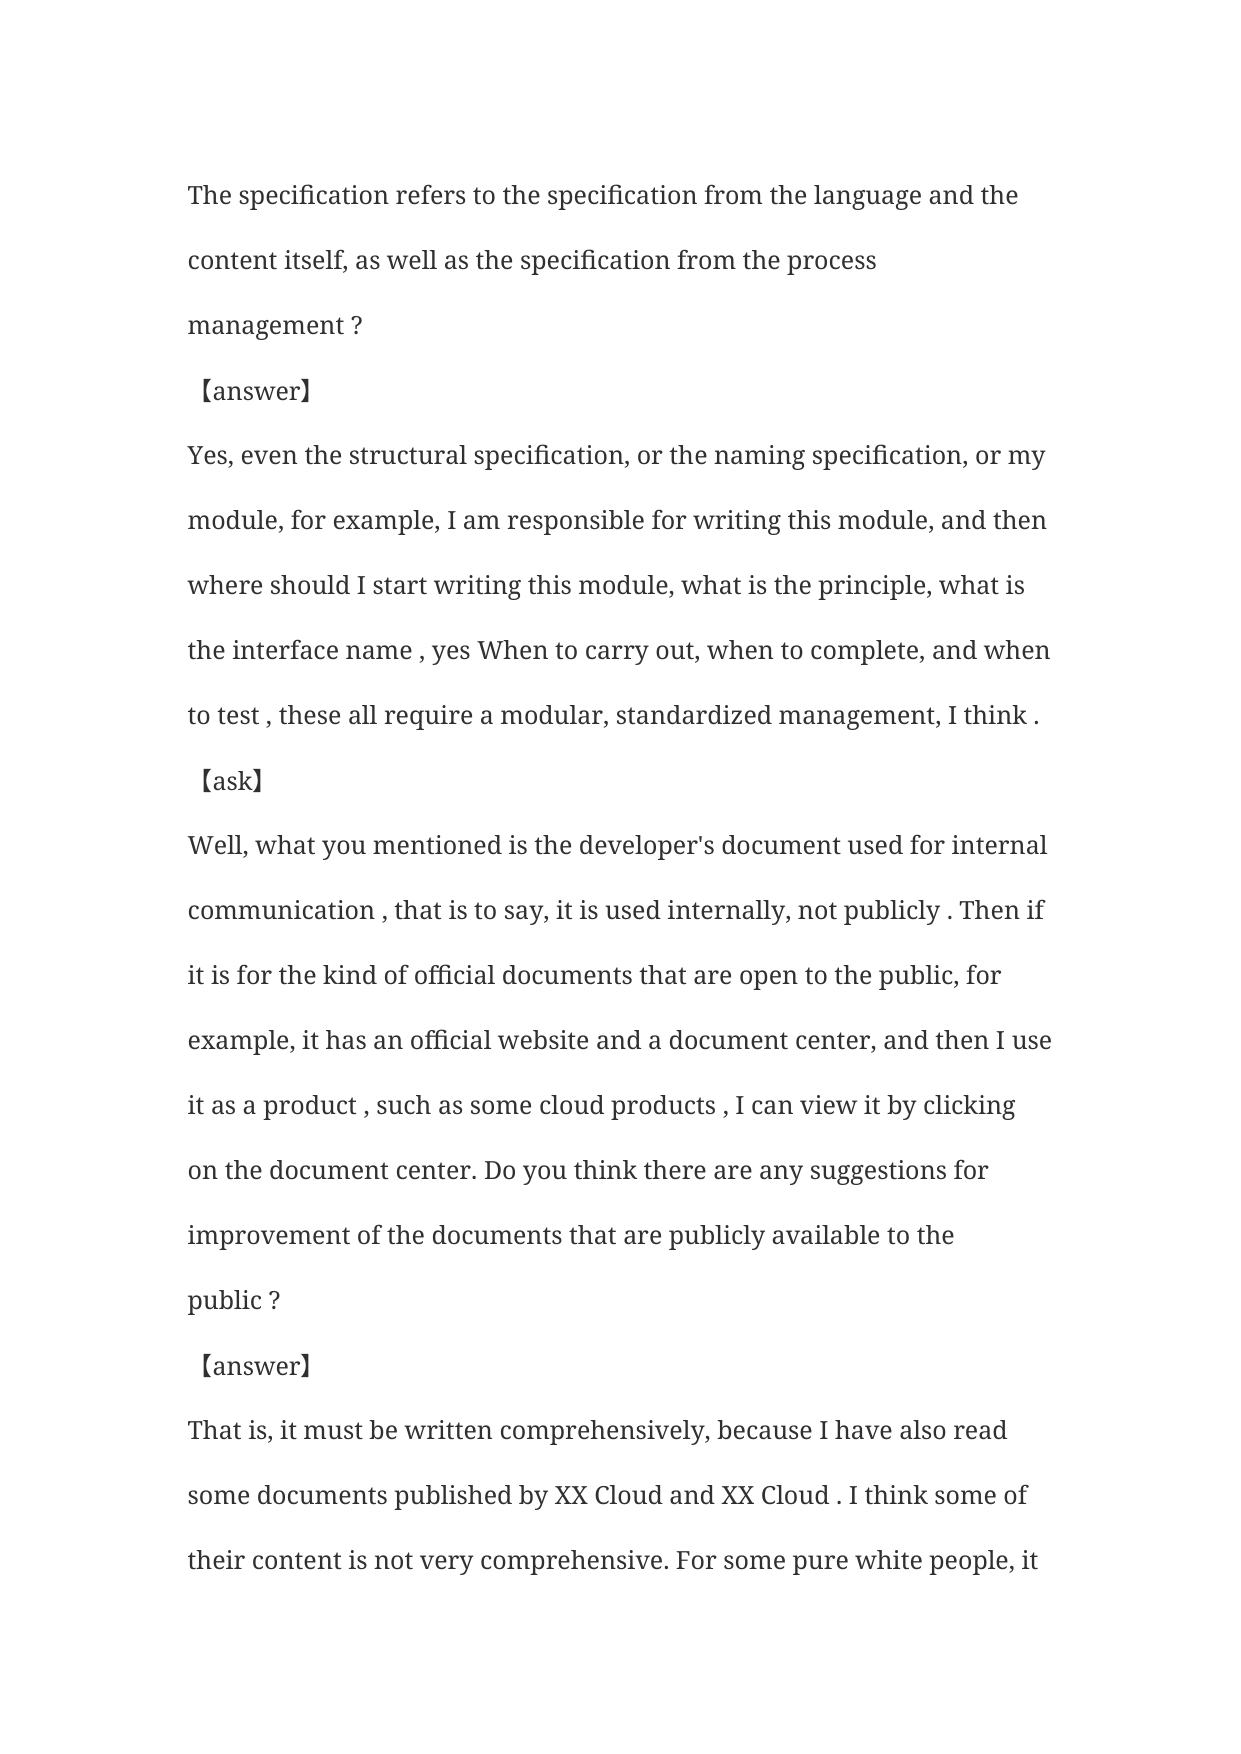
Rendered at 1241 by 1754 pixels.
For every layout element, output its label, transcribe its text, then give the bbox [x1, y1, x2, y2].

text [187, 1397, 1053, 1592]
text Yes, even the structural specification, or the naming specification, or my module, for example, I am responsible for writing this module, and then where should I start writing this module, what is the principle, what is the interface name , yes When to carry out, when to complete, and when to test , these all require a modular, standardized management, I think . [187, 422, 1053, 747]
text The specification refers to the specification from the language and the content itself, as well as the specification from the process management ? [187, 162, 1053, 357]
text 【ask】 [187, 747, 1053, 812]
text Well, what you mentioned is the developer's document used for internal communication , that is to say, it is used internally, not publicly . Then if it is for the kind of official documents that are open to the public, for example, it has an official website and a document center, and then I use it as a product , such as some cloud products , I can view it by clicking on the document center. Do you think there are any suggestions for improvement of the documents that are publicly available to the public ? [187, 812, 1053, 1332]
text 【answer】 [187, 357, 1053, 422]
text 【answer】 [187, 1332, 1053, 1397]
